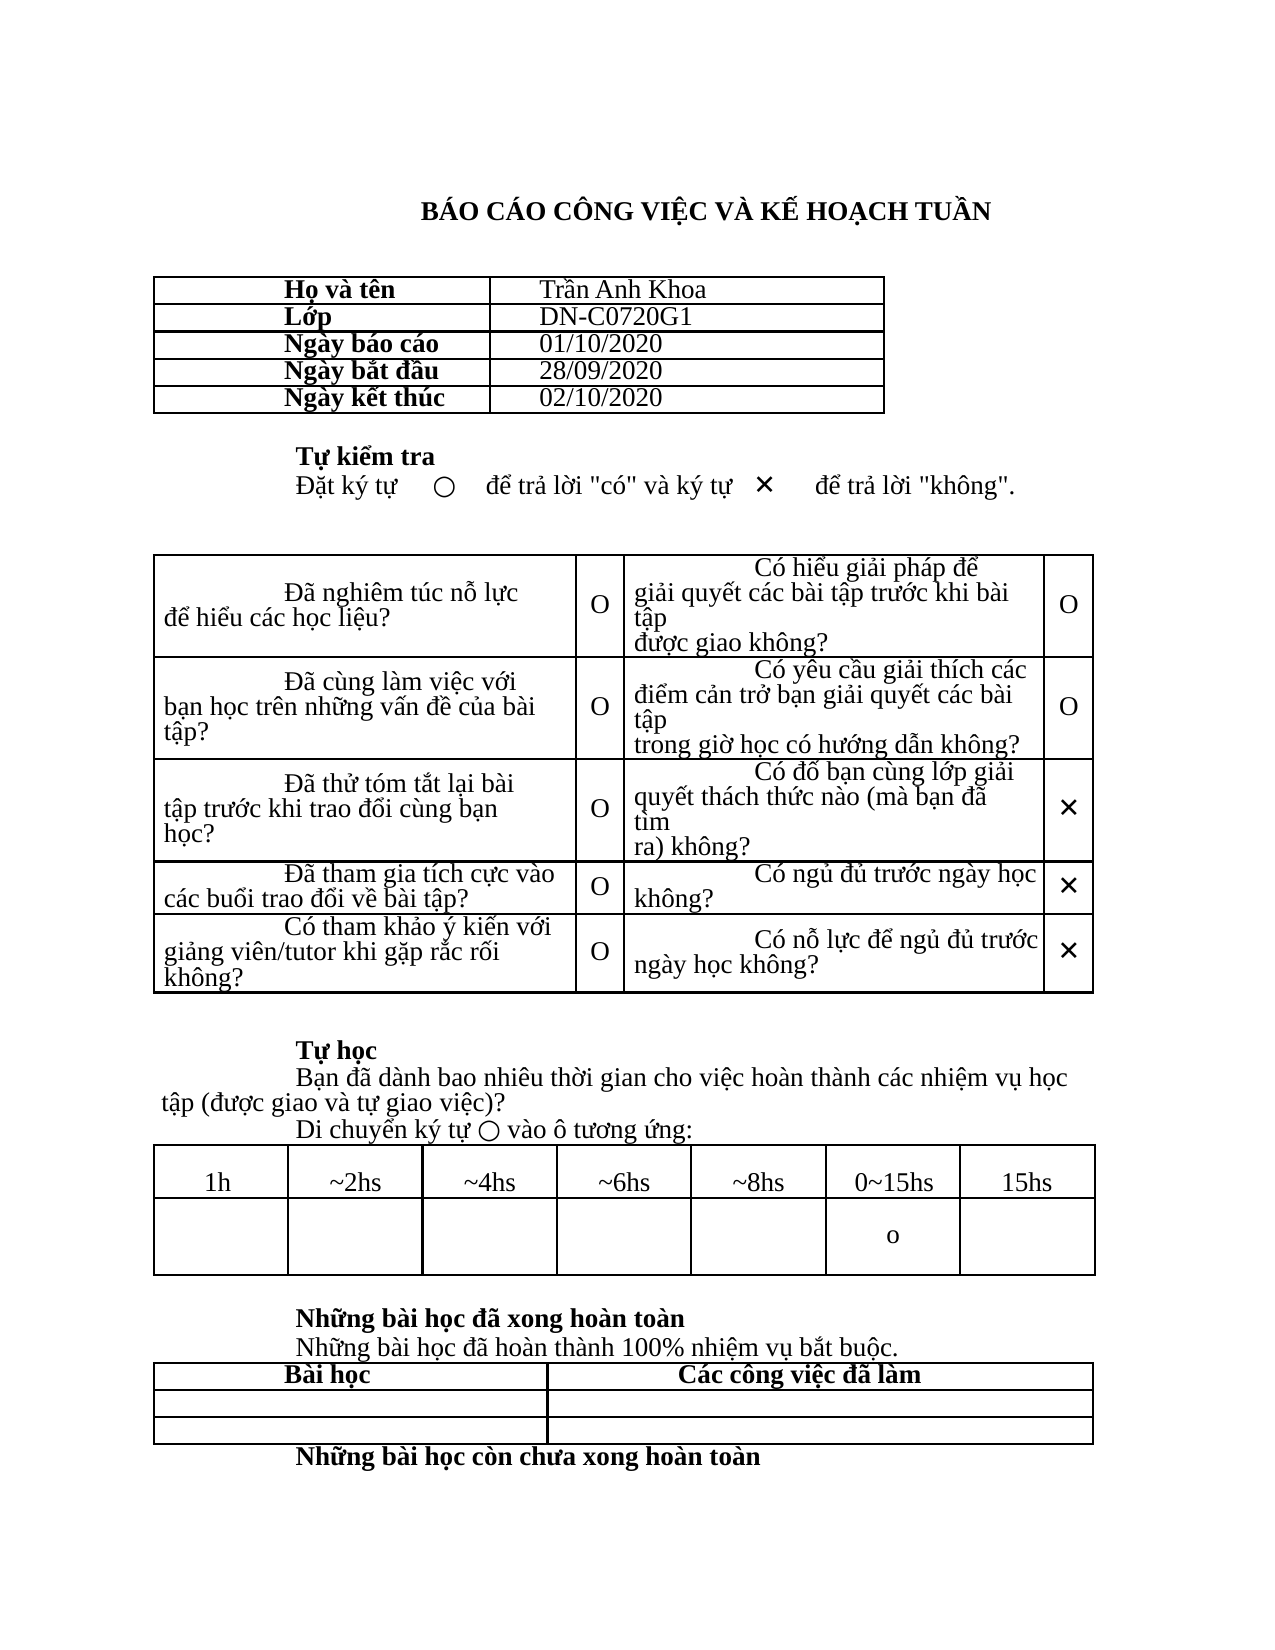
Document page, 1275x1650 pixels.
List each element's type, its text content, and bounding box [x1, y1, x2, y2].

table_cell 28/09/2020 [491, 360, 883, 384]
table_cell Đã tham gia tích cực vào các buổi trao đổi về bài tập? [155, 863, 575, 913]
text Tự kiểm tra [295, 439, 1125, 472]
text Bạn đã dành bao nhiêu thời gian cho việc hoàn thành các nhiệm vụ học tập (được giao và tự giao việc)? [161, 1067, 1094, 1117]
table_cell [155, 1391, 546, 1416]
table_cell [692, 1199, 825, 1274]
table_cell Có tham khảo ý kiến với giảng viên/tutor khi gặp rắc rối không? [155, 915, 575, 991]
text Những bài học đã hoàn thành 100% nhiệm vụ bắt buộc. [295, 1333, 1125, 1362]
table_cell Có ngủ đủ trước ngày học không? [625, 863, 1043, 913]
table_cell Ngày bắt đầu [155, 360, 489, 384]
table_header O [1045, 556, 1092, 656]
text Di chuyển ký tự ○ vào ô tương ứng: [295, 1117, 1125, 1144]
table_header O [577, 556, 623, 656]
text Những bài học còn chưa xong hoàn toàn [295, 1445, 1125, 1470]
table_cell O [577, 760, 623, 860]
table_cell Có yêu cầu giải thích các điểm cản trở bạn giải quyết các bài tập trong giờ học có hướng dẫn không? [625, 658, 1043, 758]
table_header Có hiểu giải pháp để giải quyết các bài tập trước khi bài tập được giao không? [625, 556, 1043, 656]
table_header Trần Anh Khoa [491, 278, 883, 303]
table_cell 01/10/2020 [491, 333, 883, 357]
table_cell 02/10/2020 [491, 387, 883, 412]
table_cell O [577, 658, 623, 758]
table_cell O [577, 863, 623, 913]
table_cell [155, 1418, 546, 1443]
table_header Bài học [155, 1364, 546, 1389]
table_cell Lớp [155, 305, 489, 330]
table_header Các công việc đã làm [549, 1364, 1092, 1389]
table_cell [961, 1199, 1094, 1274]
table_cell [558, 1199, 690, 1274]
table_header ~2hs [289, 1146, 421, 1197]
table_cell Đã thử tóm tắt lại bài tập trước khi trao đổi cùng bạn học? [155, 760, 575, 860]
table_cell [549, 1418, 1092, 1443]
table_cell [289, 1199, 421, 1274]
table_cell Đã cùng làm việc với bạn học trên những vấn đề của bài tập? [155, 658, 575, 758]
table_cell [155, 1199, 287, 1274]
table_cell Ngày báo cáo [155, 333, 489, 357]
table_cell Ngày kết thúc [155, 387, 489, 412]
table_cell ✕ [1045, 863, 1092, 913]
table_header Đã nghiêm túc nỗ lực để hiểu các học liệu? [155, 556, 575, 656]
table_header 15hs [961, 1146, 1094, 1197]
table_cell ✕ [1045, 915, 1092, 991]
table_header Họ và tên [155, 278, 489, 303]
table_cell o [827, 1199, 959, 1274]
table_cell [424, 1199, 556, 1274]
table_header ~8hs [692, 1146, 825, 1197]
text Tự học [295, 1033, 1125, 1066]
text Những bài học đã xong hoàn toàn [295, 1301, 1125, 1333]
table_cell [549, 1391, 1092, 1416]
table_cell Có đố bạn cùng lớp giải quyết thách thức nào (mà bạn đã tìm ra) không? [625, 760, 1043, 860]
text Đặt ký tự ○ để trả lời "có" và ký tự ✕ để trả lời "không". [295, 472, 1125, 500]
table_header ~6hs [558, 1146, 690, 1197]
table_cell O [577, 915, 623, 991]
table_cell O [1045, 658, 1092, 758]
table_header 0~15hs [827, 1146, 959, 1197]
table_cell ✕ [1045, 760, 1092, 860]
table_header 1h [155, 1146, 287, 1197]
table_cell Có nỗ lực để ngủ đủ trước ngày học không? [625, 915, 1043, 991]
table_cell DN-C0720G1 [491, 305, 883, 330]
table_header ~4hs [424, 1146, 556, 1197]
text BÁO CÁO CÔNG VIỆC VÀ KẾ HOẠCH TUẦN [291, 201, 1121, 226]
